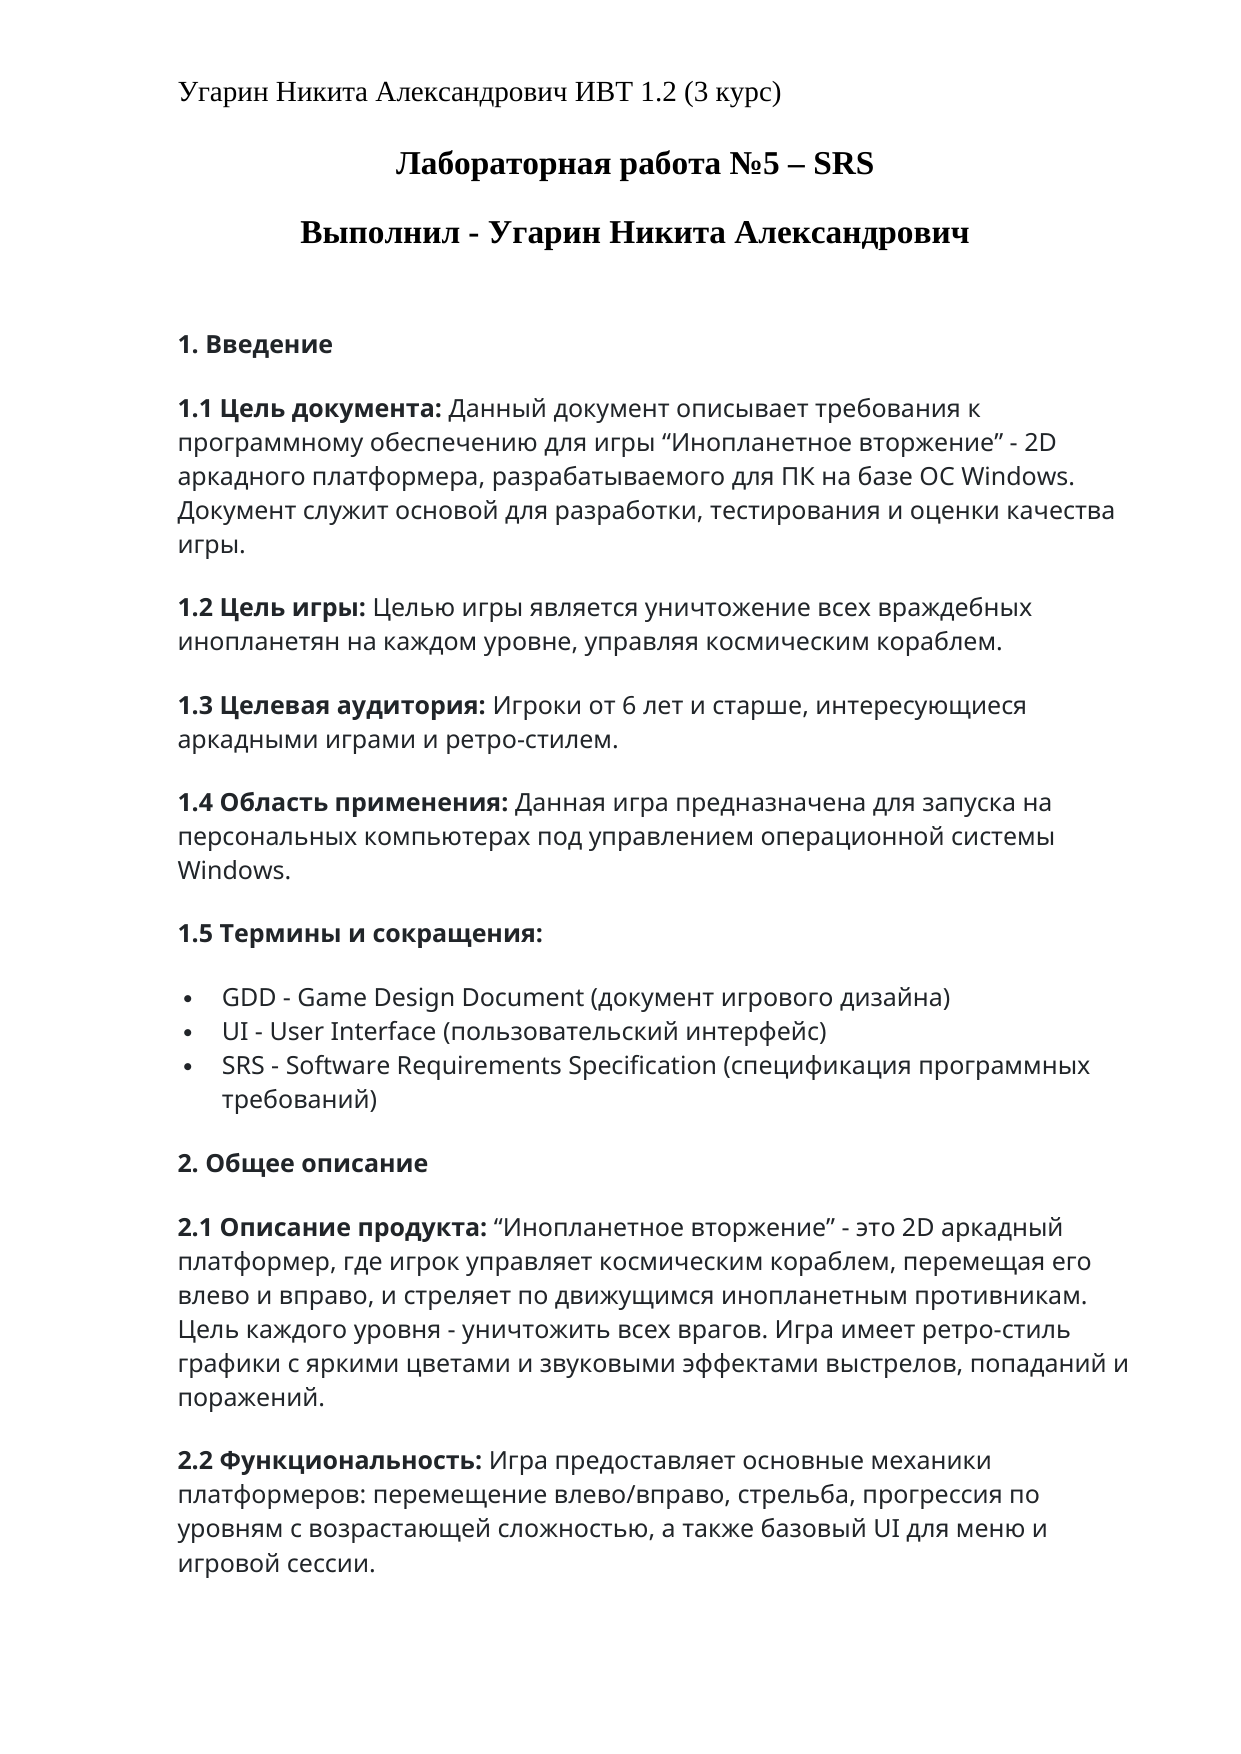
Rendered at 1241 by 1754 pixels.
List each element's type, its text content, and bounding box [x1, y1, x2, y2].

text 1.4 Область применения: Данная игра предназначена для запуска на персональных компьютерах под управлением операционной системы Windows. [177, 784, 1152, 887]
text 1. Введение [177, 326, 1152, 361]
text 1.1 Цель документа: Данный документ описывает требования к программному обеспечению для игры “Инопланетное вторжение” - 2D аркадного платформера, разрабатываемого для ПК на базе ОС Windows. Документ служит основой для разработки, тестирования и оценки качества игры. [177, 391, 1152, 561]
list UI - User Interface (пользовательский интерфейс) [184, 1013, 1152, 1047]
list SRS - Software Requirements Specification (спецификация программных требований) [184, 1047, 1152, 1115]
text 1.5 Термины и сокращения: [177, 916, 1152, 950]
text 1.3 Целевая аудитория: Игроки от 6 лет и старше, интересующиеся аркадными играми и ретро-стилем. [177, 687, 1152, 755]
text 2. Общее описание [177, 1145, 1152, 1179]
text 2.1 Описание продукта: “Инопланетное вторжение” - это 2D аркадный платформер, где игрок управляет космическим кораблем, перемещая его влево и вправо, и стреляет по движущимся инопланетным противникам. Цель каждого уровня - уничтожить всех врагов. Игра имеет ретро-стиль графики с яркими цветами и звуковыми эффектами выстрелов, попаданий и поражений. [177, 1209, 1152, 1414]
text 1.2 Цель игры: Целью игры является уничтожение всех враждебных инопланетян на каждом уровне, управляя космическим кораблем. [177, 590, 1152, 658]
subtitle Выполнил - Угарин Никита Александрович [177, 212, 1093, 251]
text 2.2 Функциональность: Игра предоставляет основные механики платформеров: перемещение влево/вправо, стрельба, прогрессия по уровням с возрастающей сложностью, а также базовый UI для меню и игровой сессии. [177, 1443, 1152, 1579]
list GDD - Game Design Document (документ игрового дизайна) [184, 979, 1152, 1013]
subtitle Лабораторная работа №5 – SRS [177, 143, 1093, 181]
